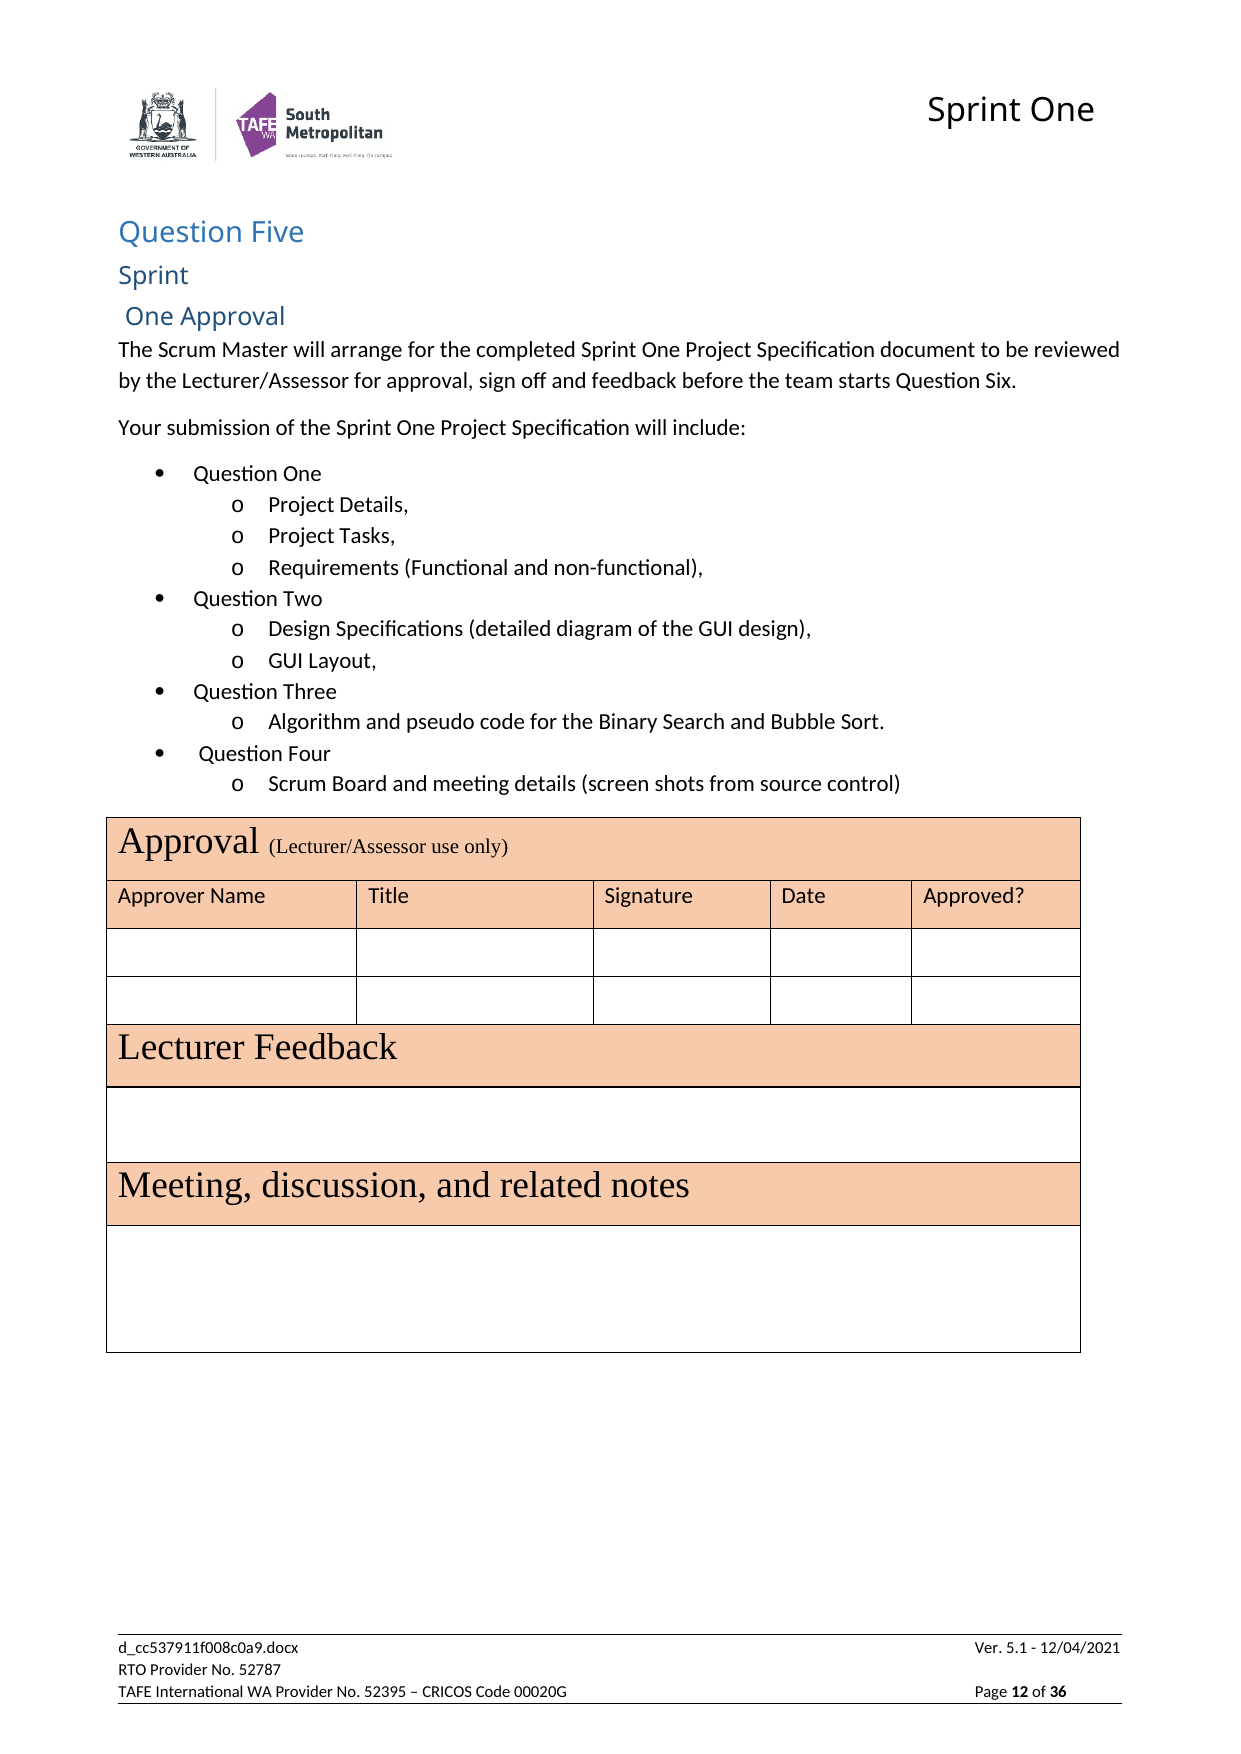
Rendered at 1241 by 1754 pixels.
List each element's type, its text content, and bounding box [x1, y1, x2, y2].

table_cell [771, 977, 911, 1023]
list GUI Layout, [231, 646, 1122, 675]
picture [129, 88, 393, 161]
list Design Specifications (detailed diagram of the GUI design), [231, 614, 1122, 643]
table_cell Approved? [912, 881, 1080, 928]
text Your submission of the Sprint One Project Specification will include: [118, 413, 1122, 441]
table_cell Title [357, 881, 593, 928]
subtitle One Approval [118, 299, 1122, 333]
list Project Details, [231, 490, 1122, 519]
text The Scrum Master will arrange for the completed Sprint One Project Specification document to be reviewed by the Lecturer/Assessor for approval, sign off and feedback before the team starts Question Six. [118, 336, 1122, 394]
table_cell [594, 977, 770, 1023]
table_cell [912, 929, 1080, 976]
list Project Tasks, [231, 521, 1122, 550]
table_cell [771, 929, 911, 976]
list Requirements (Functional and non-functional), [231, 553, 1122, 582]
table_cell [107, 1088, 1080, 1162]
list Question Two [156, 584, 1122, 612]
list Scrum Board and meeting details (screen shots from source control) [231, 769, 1122, 798]
list Question Three [156, 677, 1122, 705]
table_cell [357, 977, 593, 1023]
list Question Four [156, 739, 1122, 767]
table_cell [107, 977, 356, 1023]
subtitle Question Five [118, 211, 1122, 251]
table_cell Date [771, 881, 911, 928]
table_cell [594, 929, 770, 976]
subtitle Sprint [118, 258, 1122, 292]
table_cell [357, 929, 593, 976]
table_cell Signature [594, 881, 770, 928]
table_cell Meeting, discussion, and related notes [107, 1163, 1080, 1225]
list Algorithm and pseudo code for the Binary Search and Bubble Sort. [231, 707, 1122, 737]
table_cell Lecturer Feedback [107, 1025, 1080, 1086]
table_cell [912, 977, 1080, 1023]
table_header Approval (Lecturer/Assessor use only) [107, 818, 1080, 880]
table_cell Approver Name [107, 881, 356, 928]
table_cell [107, 1226, 1080, 1352]
table_cell [107, 929, 356, 976]
list Question One [156, 459, 1122, 488]
